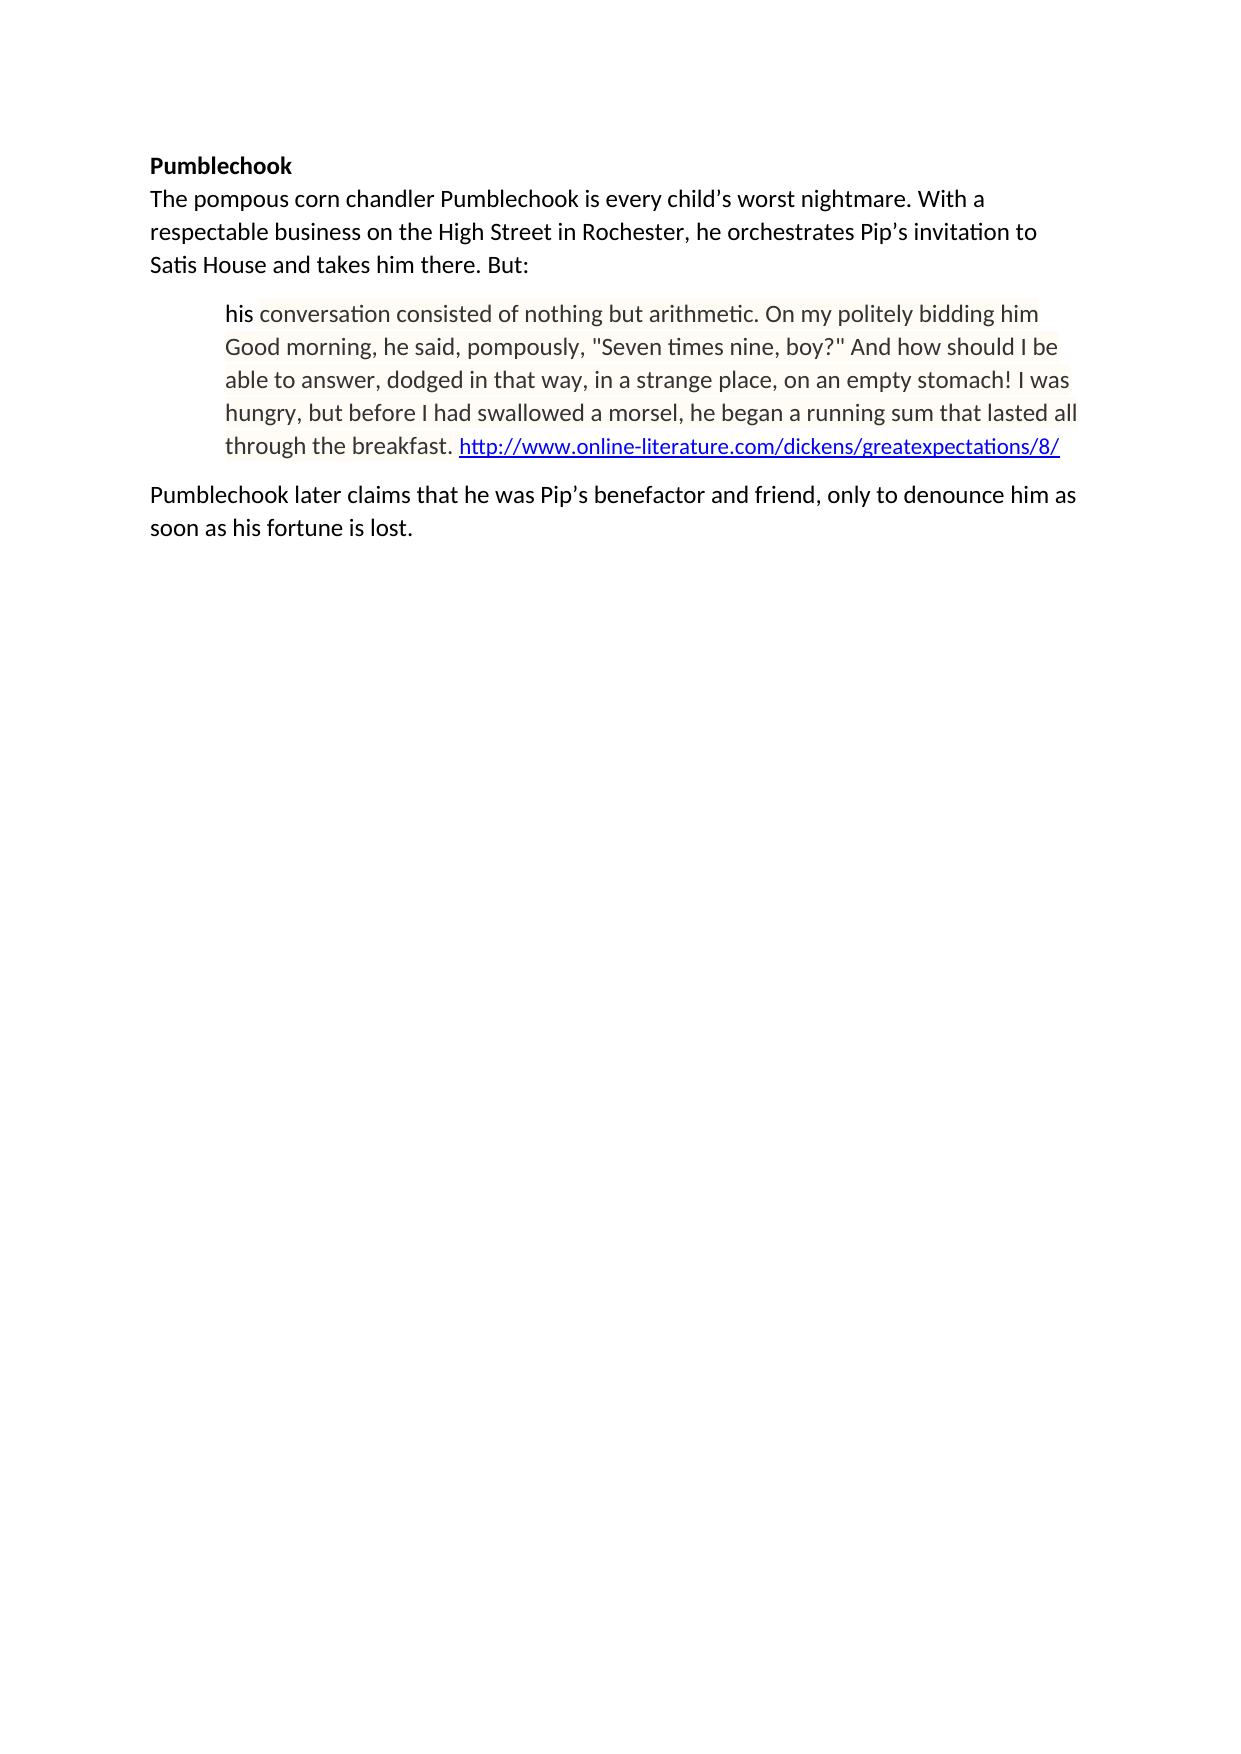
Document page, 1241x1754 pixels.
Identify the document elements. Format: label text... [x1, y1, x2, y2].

text Pumblechook [150, 150, 1090, 181]
text Pumblechook later claims that he was Pip’s benefactor and friend, only to denounce him as soon as his fortune is lost. [150, 479, 1090, 543]
text The pompous corn chandler Pumblechook is every child’s worst nightmare. With a respectable business on the High Street in Rochester, he orchestrates Pip’s invitation to Satis House and takes him there. But: [150, 183, 1090, 279]
text his conversation consisted of nothing but arithmetic. On my politely bidding him Good morning, he said, pompously, "Seven times nine, boy?" And how should I be able to answer, dodged in that way, in a strange place, on an empty stomach! I was hungry, but before I had swallowed a morsel, he began a running sum that lasted all through the breakfast. http://www.online-literature.com/dickens/greatexpectations/8/ [225, 298, 1090, 461]
